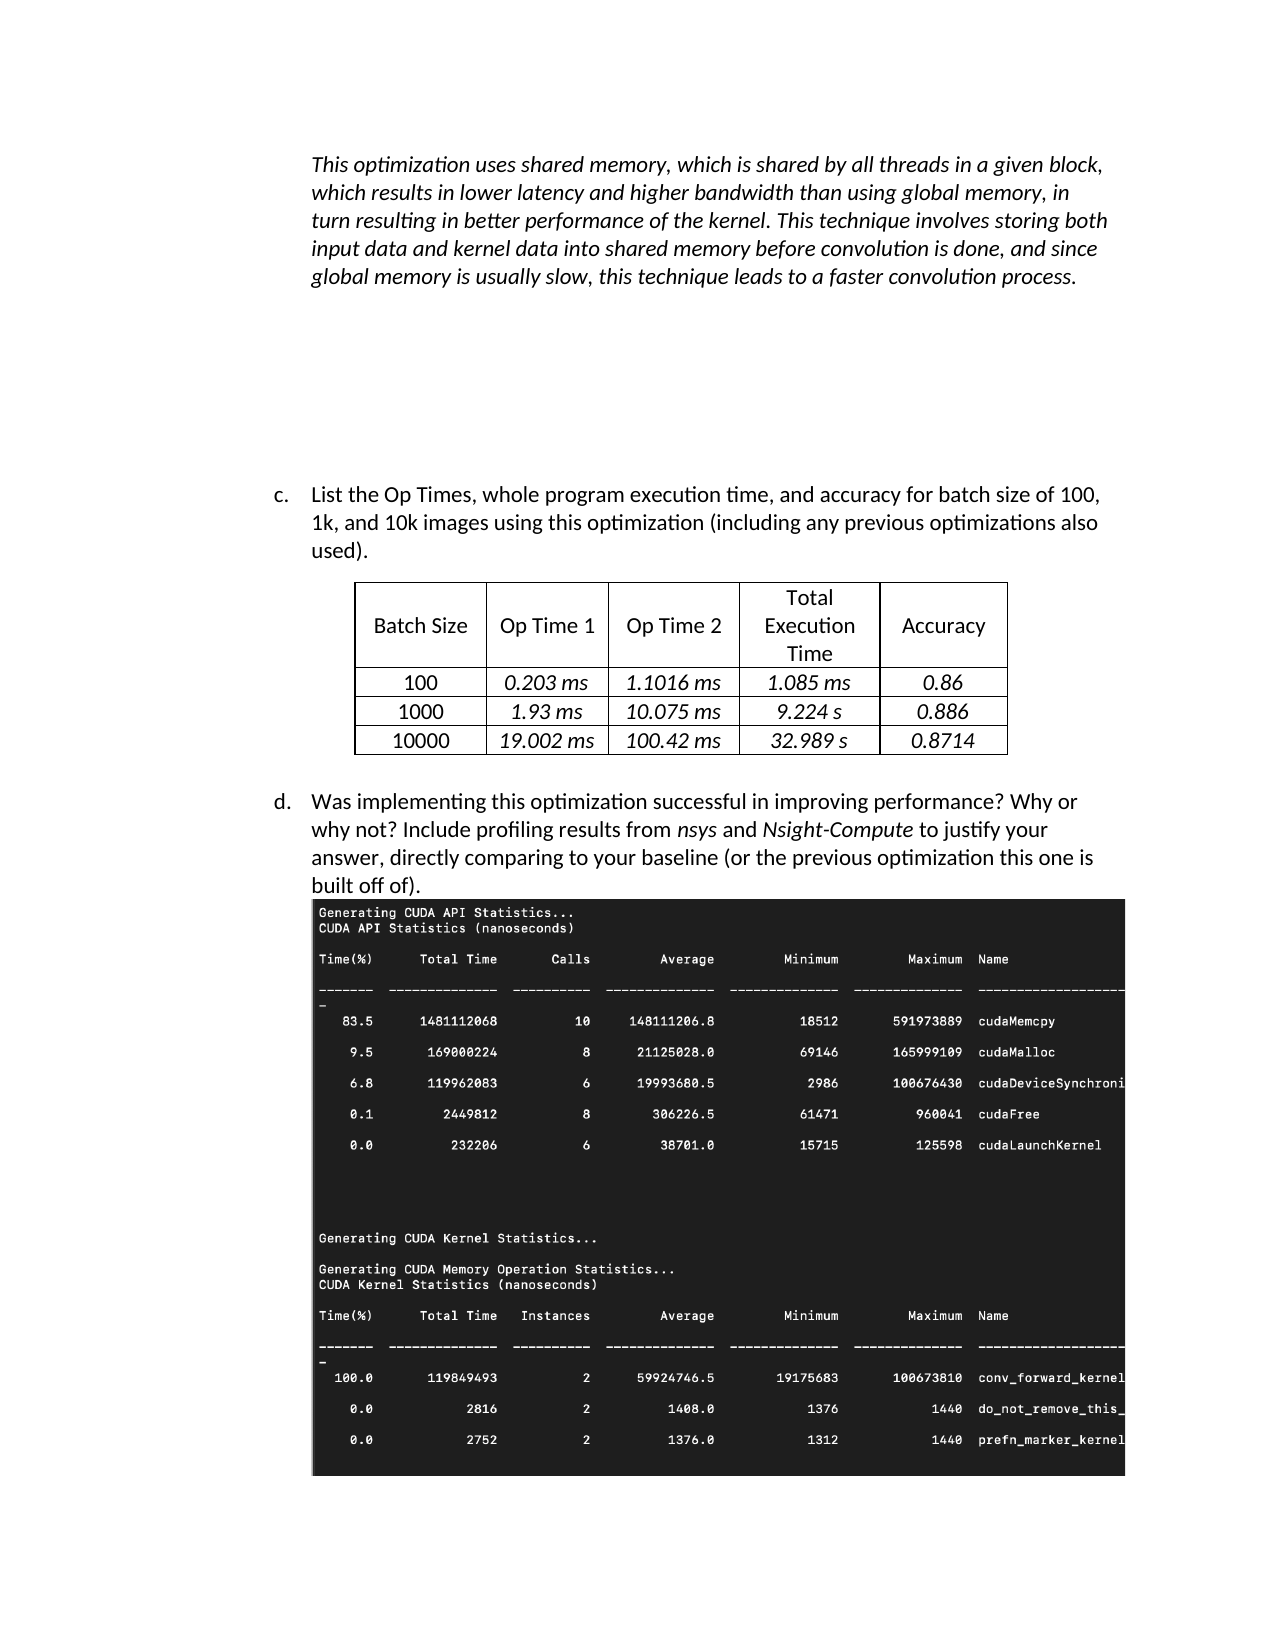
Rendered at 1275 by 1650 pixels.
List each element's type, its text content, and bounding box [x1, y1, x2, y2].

table_cell [150, 582, 1125, 787]
table_cell This optimization uses shared memory, which is shared by all threads in a given block, which results in lower latency and higher bandwidth than using global memory, in turn resulting in better performance of the kernel. This technique involves storing both input data and kernel data into shared memory before convolution is done, and since global memory is usually slow, this technique leads to a faster convolution process. [150, 150, 1125, 480]
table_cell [150, 787, 1125, 1476]
picture [311, 899, 1125, 1476]
table_cell List the Op Times, whole program execution time, and accuracy for batch size of 100, 1k, and 10k images using this optimization (including any previous optimizations also used). [150, 480, 1125, 582]
